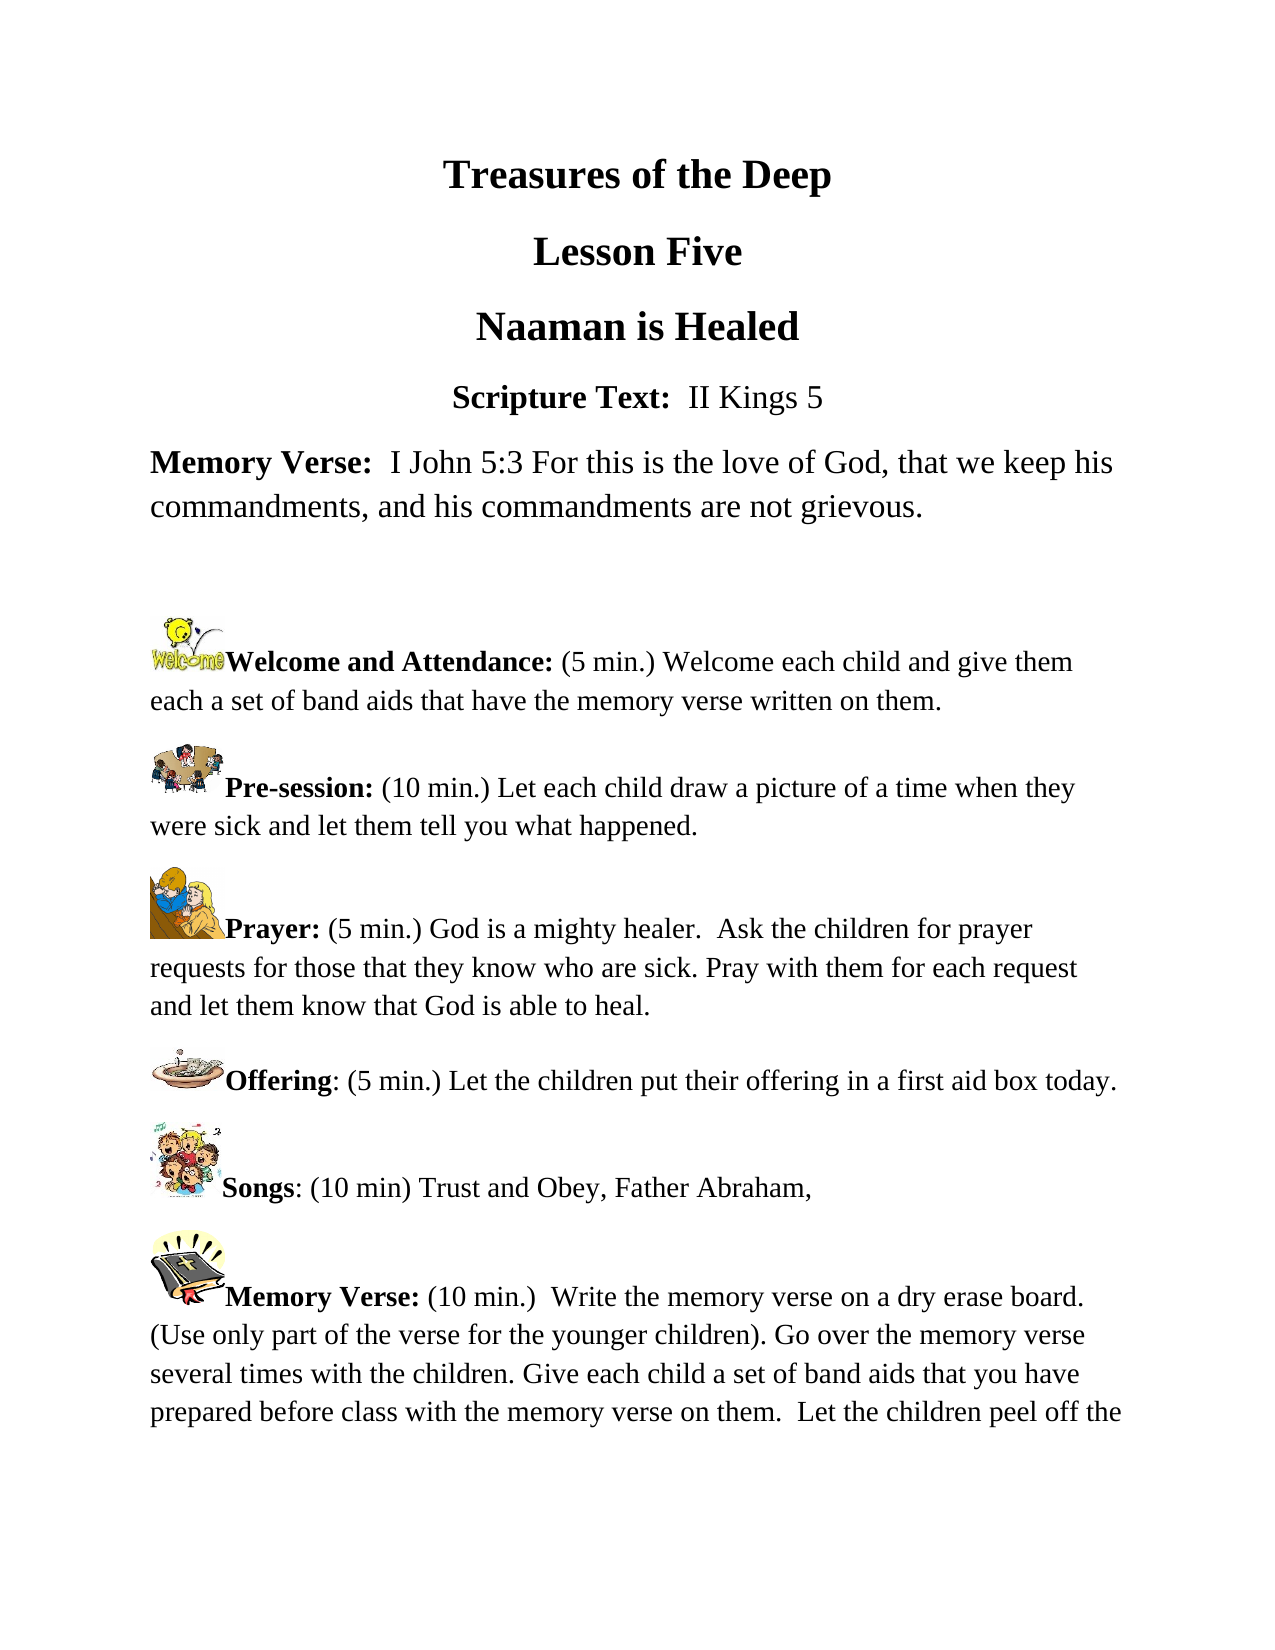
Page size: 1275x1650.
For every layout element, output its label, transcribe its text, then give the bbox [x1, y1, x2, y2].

text Offering: (5 min.) Let the children put their offering in a first aid box today. [150, 1048, 1125, 1097]
picture [150, 867, 226, 939]
text Welcome and Attendance: (5 min.) Welcome each child and give them each a set of band aids that have the memory verse written on them. [150, 617, 1125, 717]
text Pre-session: (10 min.) Let each child draw a picture of a time when they were sick and let them tell you what happened. [150, 742, 1125, 842]
text Lesson Five [150, 226, 1125, 274]
text Memory Verse: I John 5:3 For this is the love of God, that we keep his commandments, and his commandments are not grievous. [150, 443, 1125, 525]
picture [150, 1122, 222, 1198]
text Naaman is Healed [150, 302, 1125, 350]
picture [150, 1229, 226, 1306]
picture [150, 1047, 226, 1091]
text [150, 1230, 1125, 1428]
text Scripture Text: II Kings 5 [150, 378, 1125, 416]
text Songs: (10 min) Trust and Obey, Father Abraham, [150, 1123, 1125, 1204]
picture [150, 616, 226, 672]
text Prayer: (5 min.) God is a mighty healer. Ask the children for prayer requests for those that they know who are sick. Pray with them for each request and let them know that God is able to heal. [150, 868, 1125, 1022]
text Treasures of the Deep [150, 150, 1125, 198]
picture [150, 742, 226, 797]
